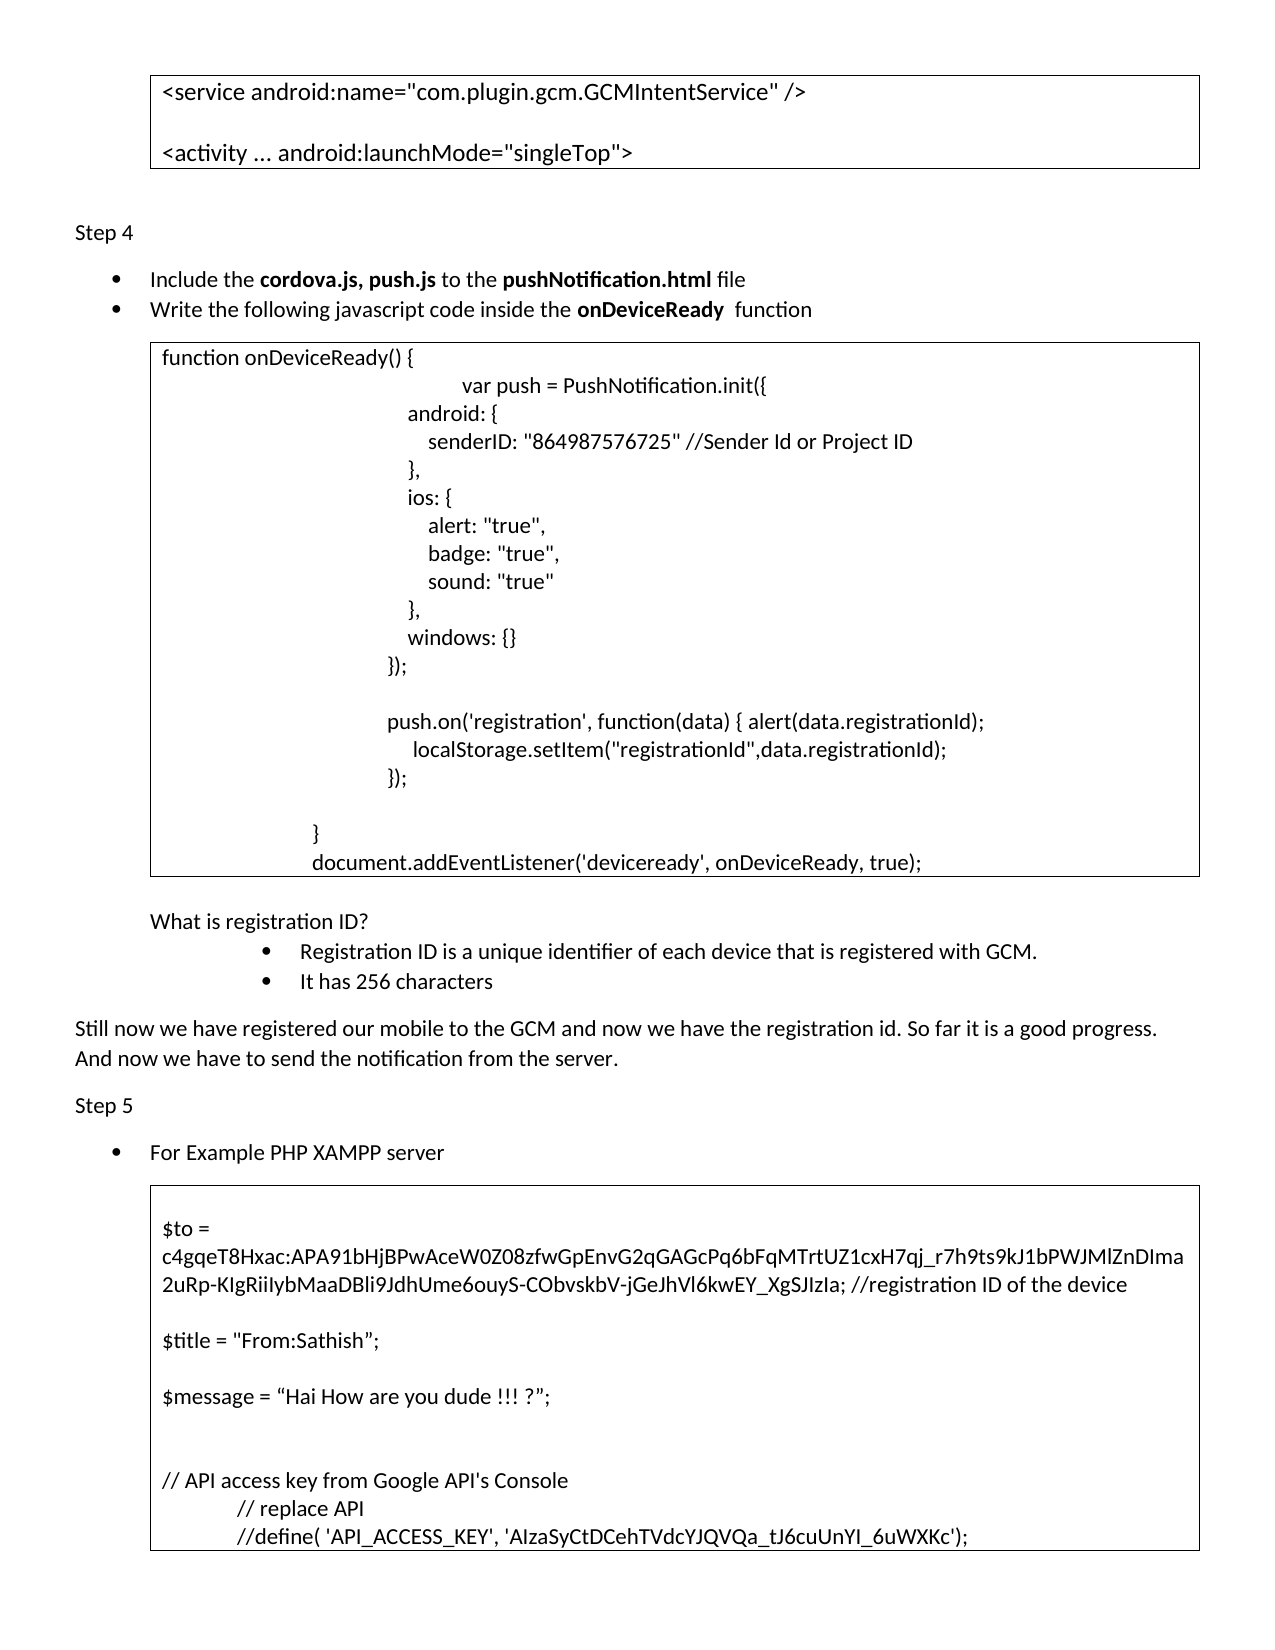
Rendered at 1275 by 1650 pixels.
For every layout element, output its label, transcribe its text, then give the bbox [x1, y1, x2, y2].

list What is registration ID? [150, 907, 1200, 935]
list Registration ID is a unique identifier of each device that is registered with GCM. [262, 937, 1200, 965]
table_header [151, 1186, 1199, 1550]
text Step 4 [75, 218, 1200, 246]
text Still now we have registered our mobile to the GCM and now we have the registration id. So far it is a good progress. And now we have to send the notification from the server. [75, 1014, 1200, 1072]
table_header function onDeviceReady() { var push = PushNotification.init({ android: { senderID: "864987576725" //Sender Id or Project ID }, ios: { alert: "true", badge: "true", sound: "true" }, windows: {} }); push.on('registration', function(data) { alert(data.registrationId); localStorage.setItem("registrationId",data.registrationId); }); } document.addEventListener('deviceready', onDeviceReady, true); [151, 343, 1199, 876]
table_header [151, 76, 1199, 168]
list Include the cordova.js, push.js to the pushNotification.html file [112, 265, 1200, 293]
list For Example PHP XAMPP server [112, 1138, 1200, 1166]
list It has 256 characters [262, 967, 1200, 995]
list Write the following javascript code inside the onDeviceReady function [112, 295, 1200, 323]
text Step 5 [75, 1091, 1200, 1119]
